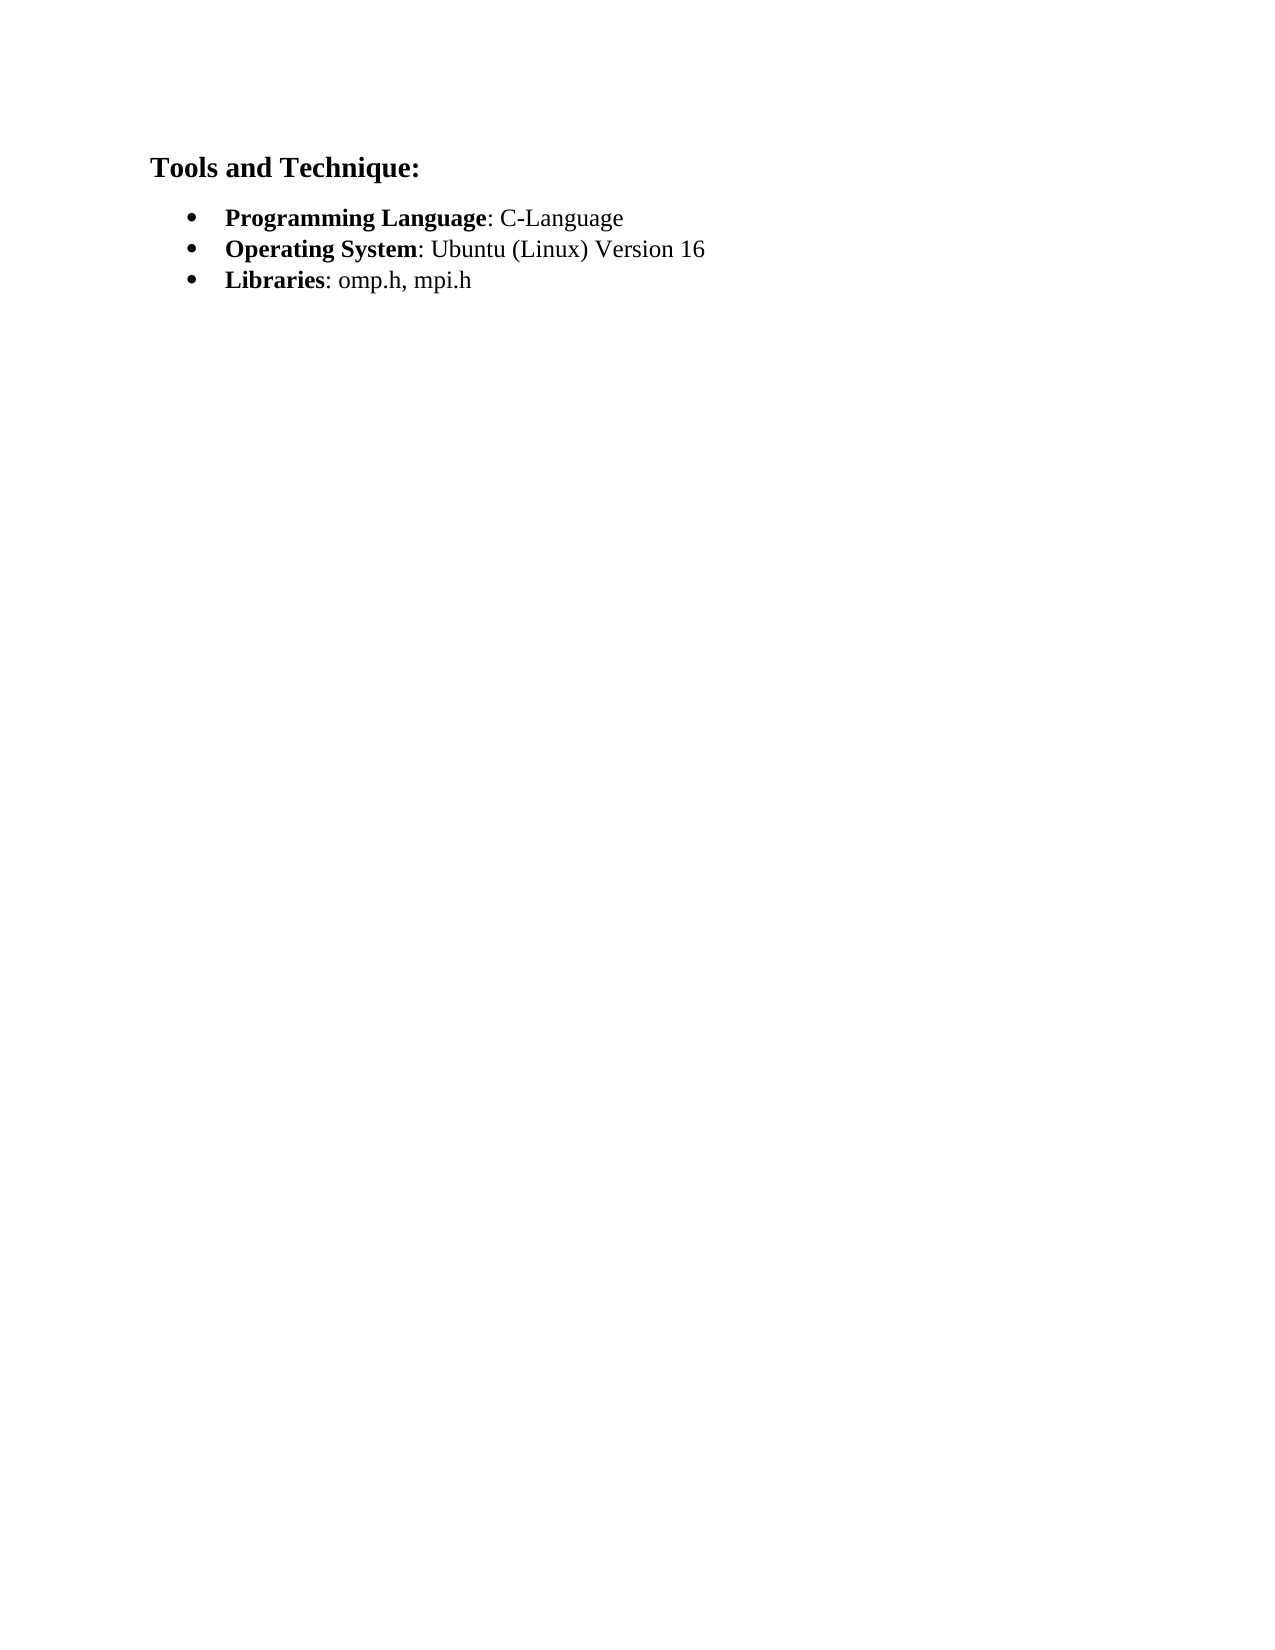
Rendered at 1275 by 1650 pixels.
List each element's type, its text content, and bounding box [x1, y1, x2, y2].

text Tools and Technique: [150, 150, 1125, 183]
list Operating System: Ubuntu (Linux) Version 16 [187, 234, 1125, 263]
list Libraries: omp.h, mpi.h [187, 265, 1125, 294]
list Programming Language: C-Language [187, 203, 1125, 232]
